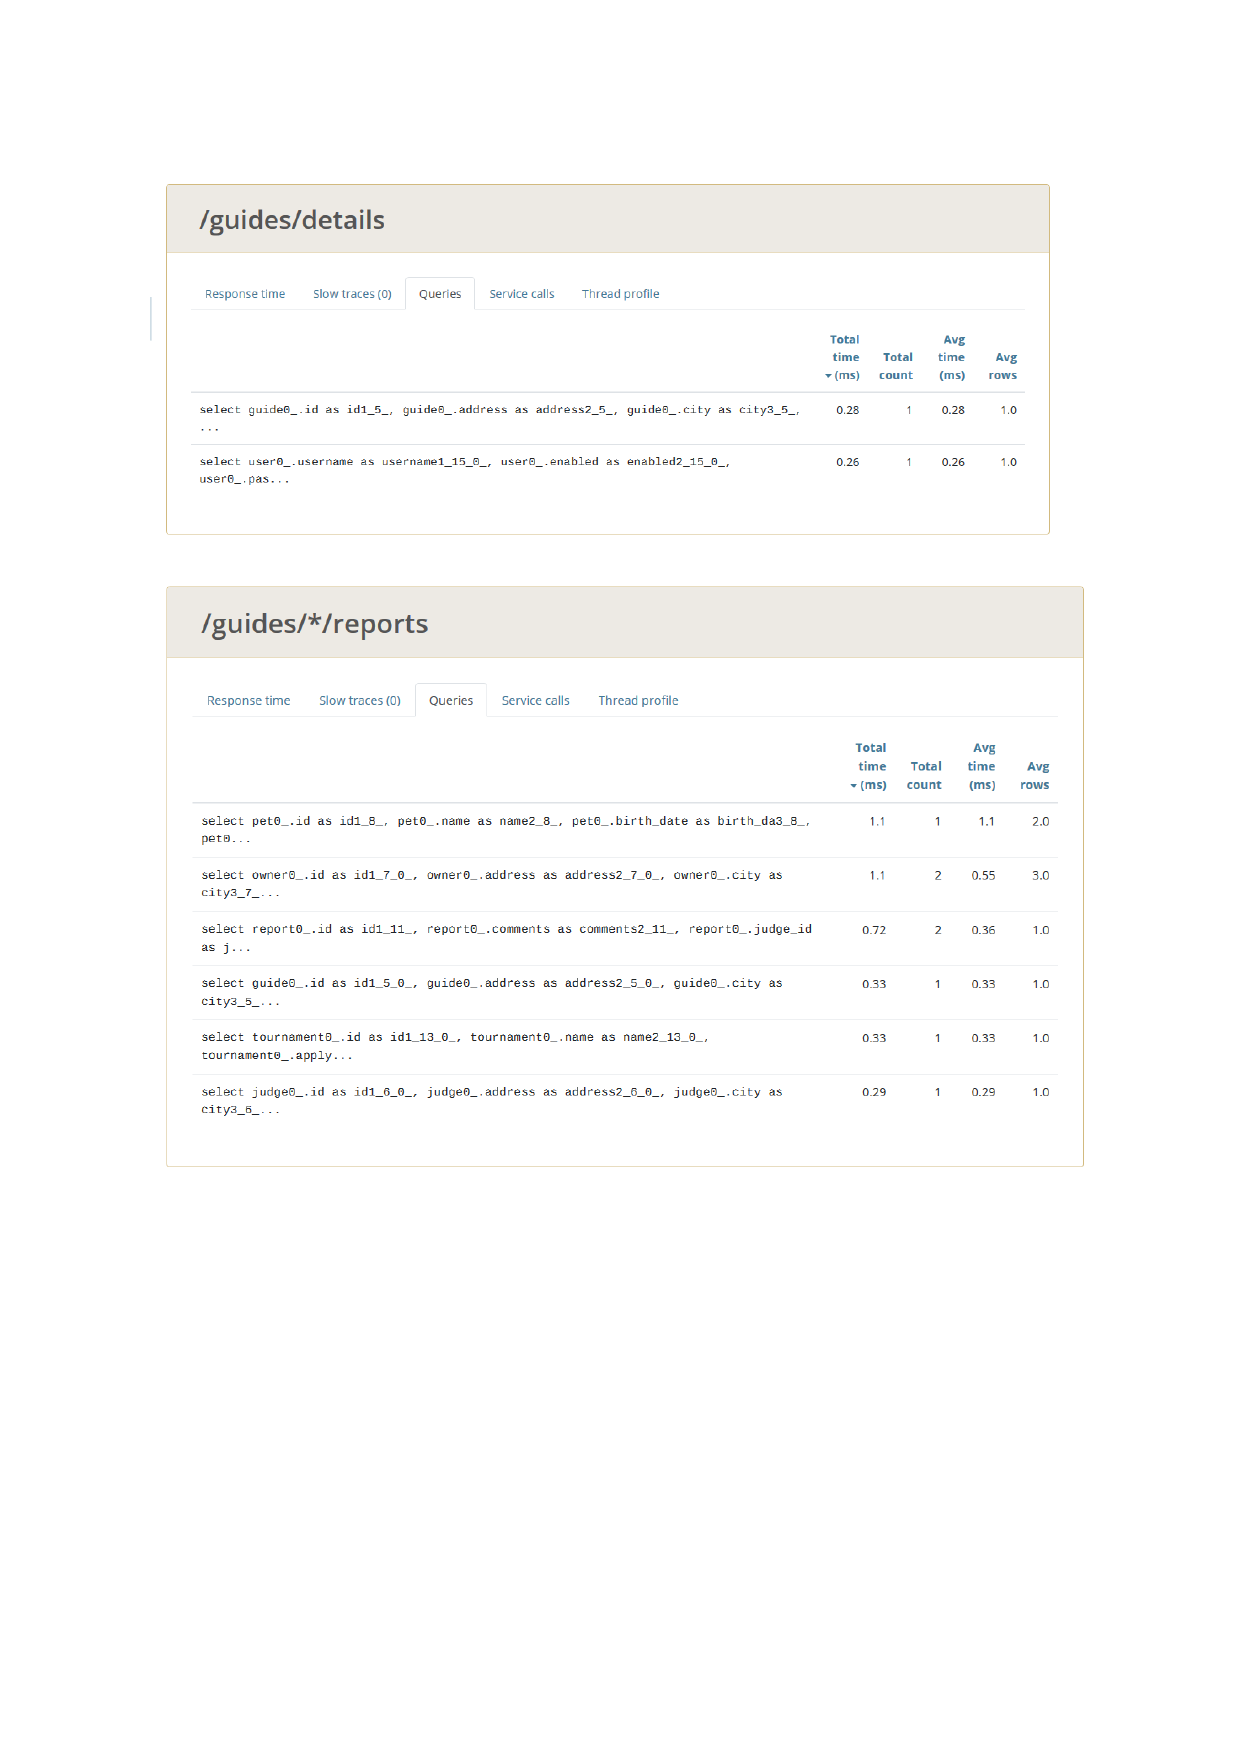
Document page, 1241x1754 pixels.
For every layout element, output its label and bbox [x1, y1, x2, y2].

picture [150, 577, 1091, 1177]
picture [150, 150, 1091, 573]
